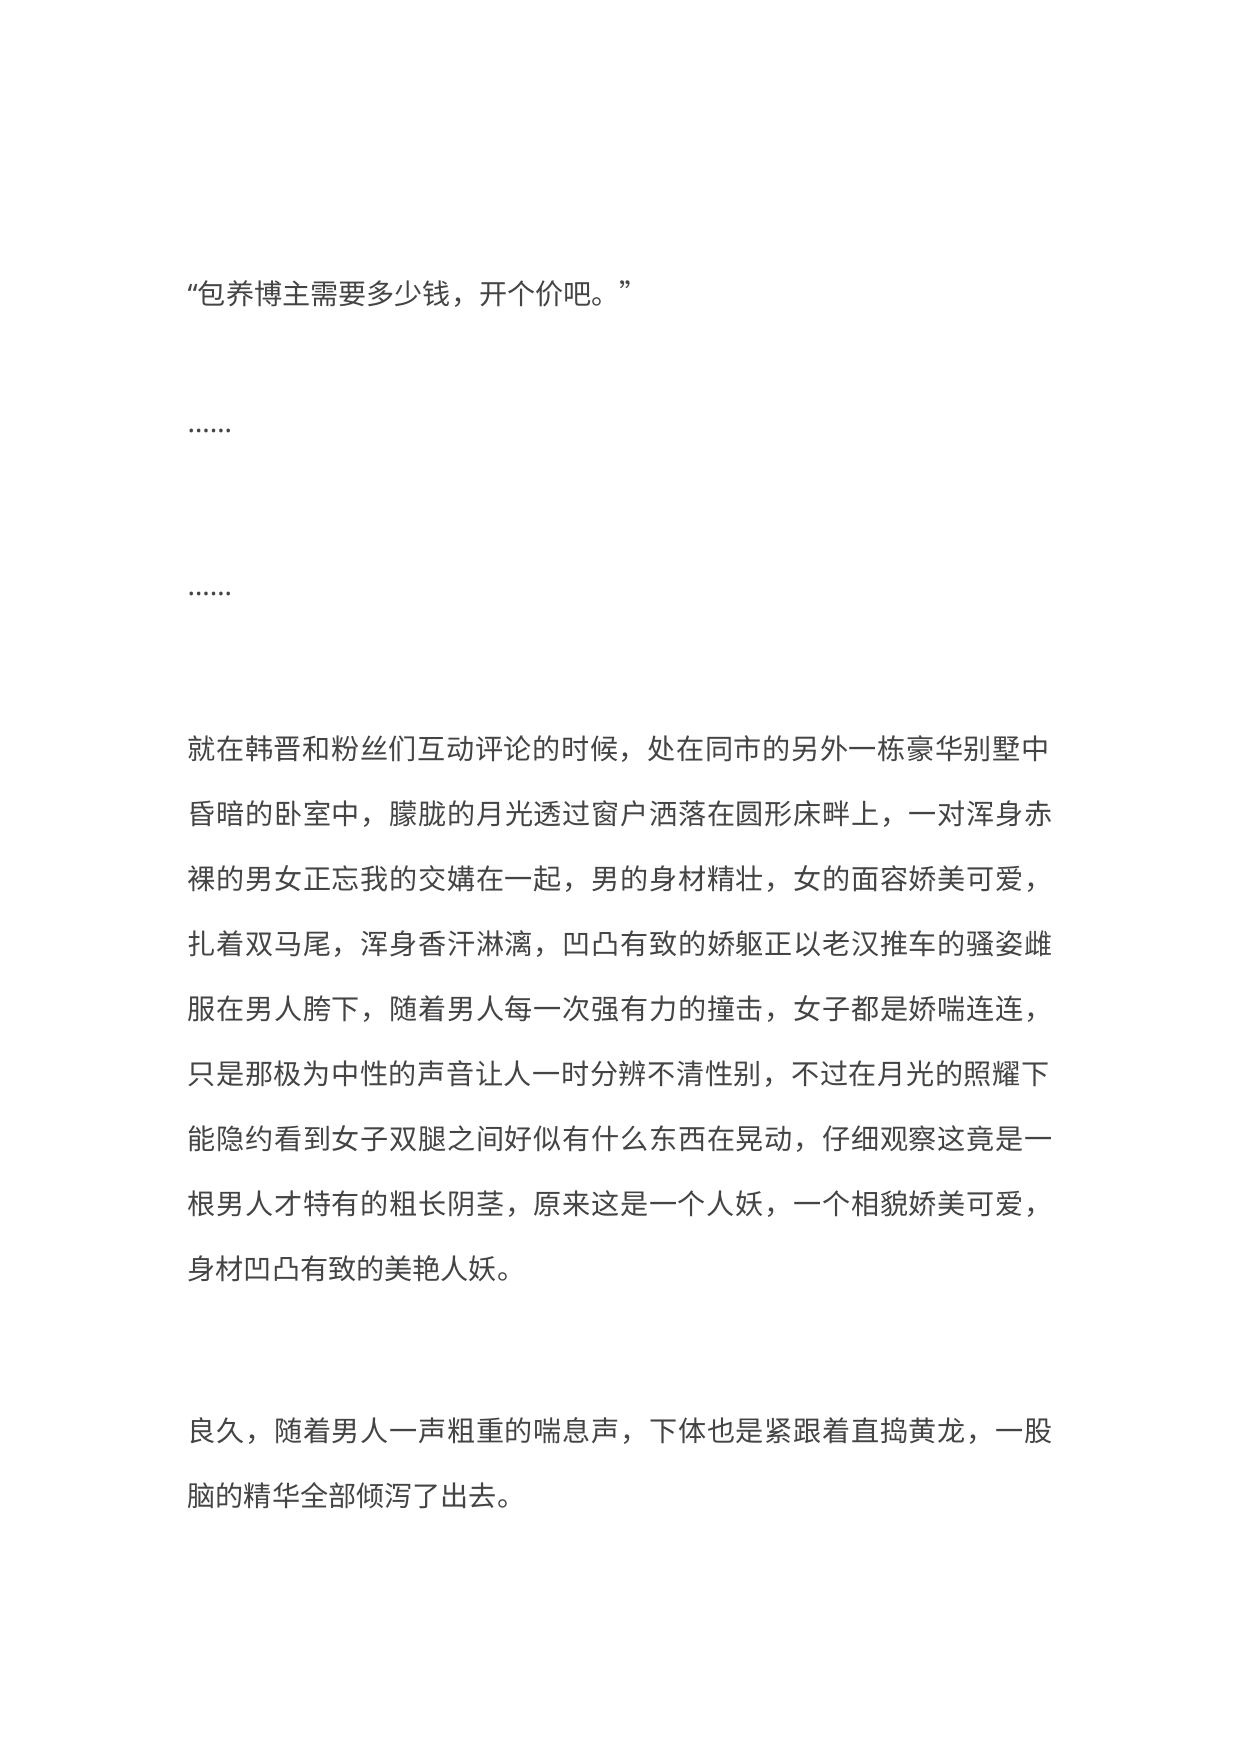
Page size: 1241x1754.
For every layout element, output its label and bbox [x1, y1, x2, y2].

text [187, 162, 1053, 1527]
